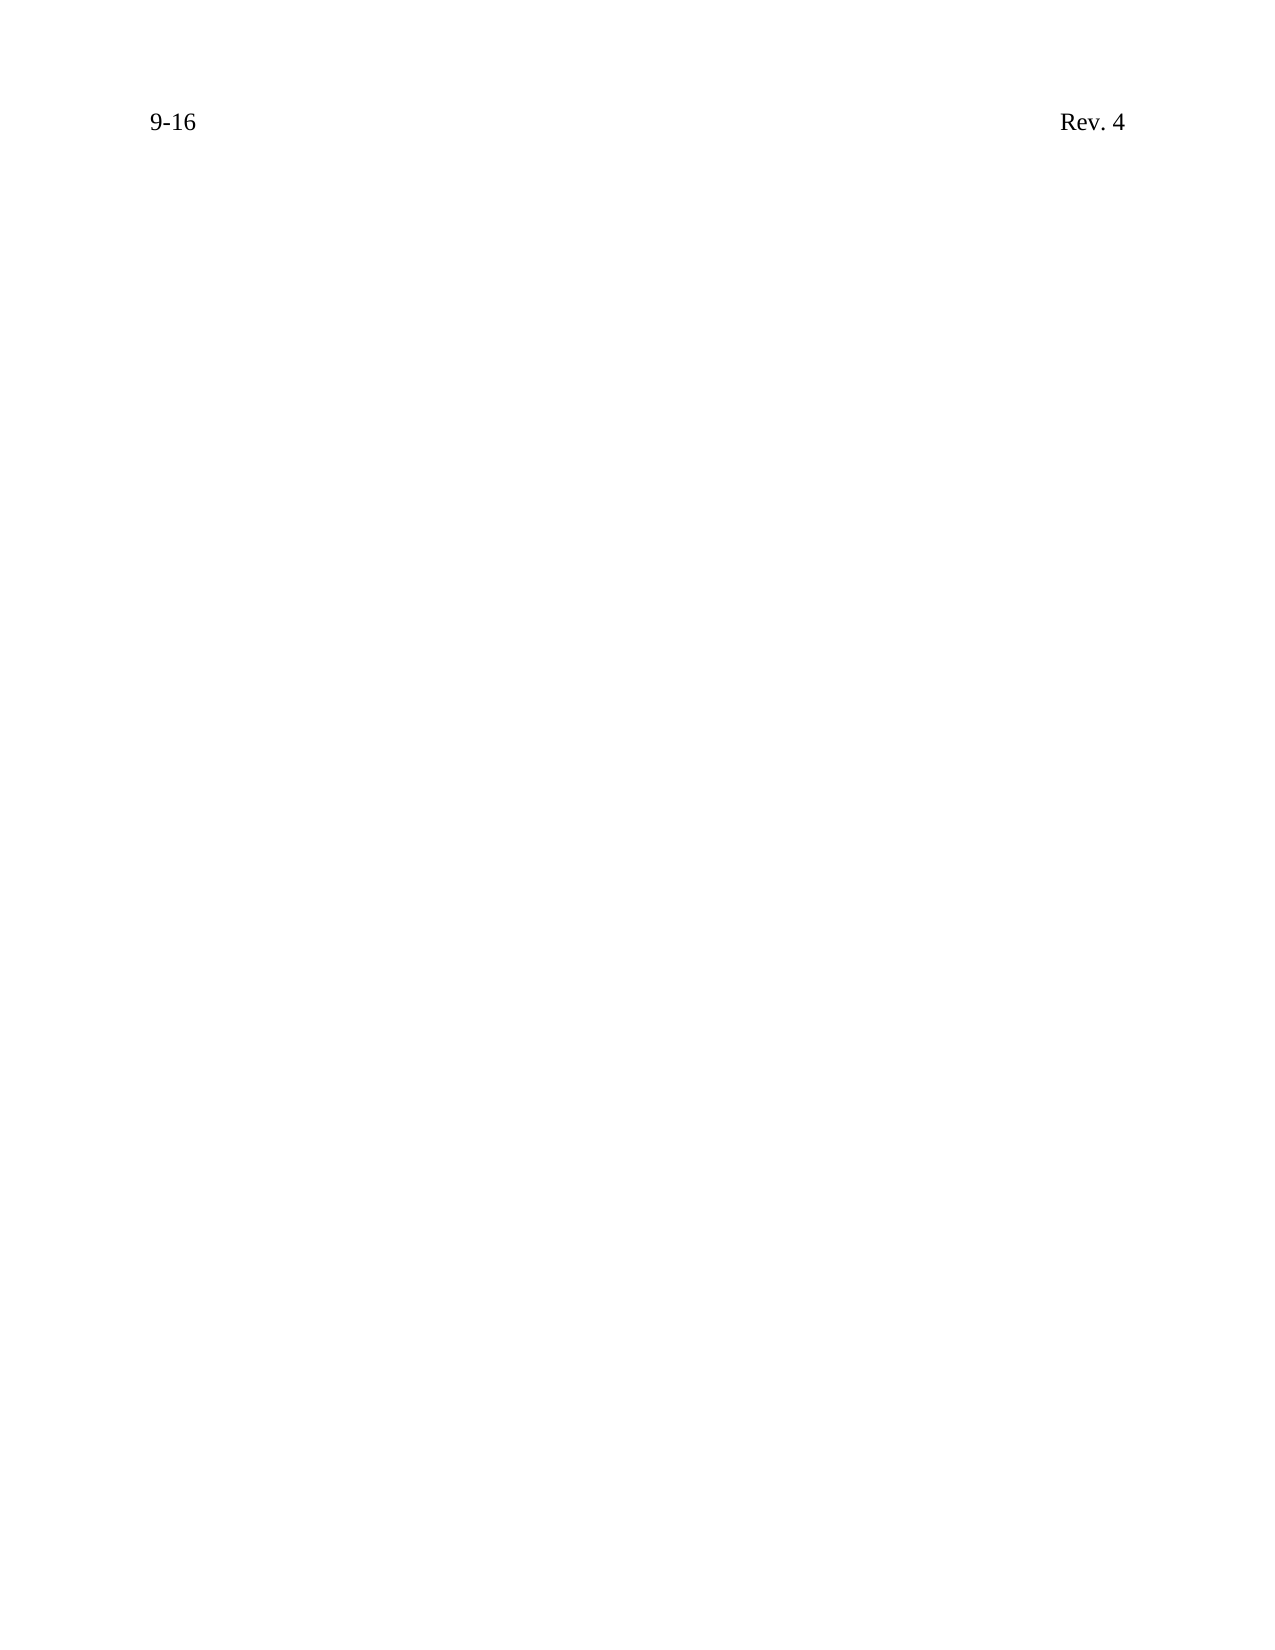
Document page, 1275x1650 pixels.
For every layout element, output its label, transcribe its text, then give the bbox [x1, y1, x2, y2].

text 9-16 Rev. 4 [150, 112, 1125, 135]
